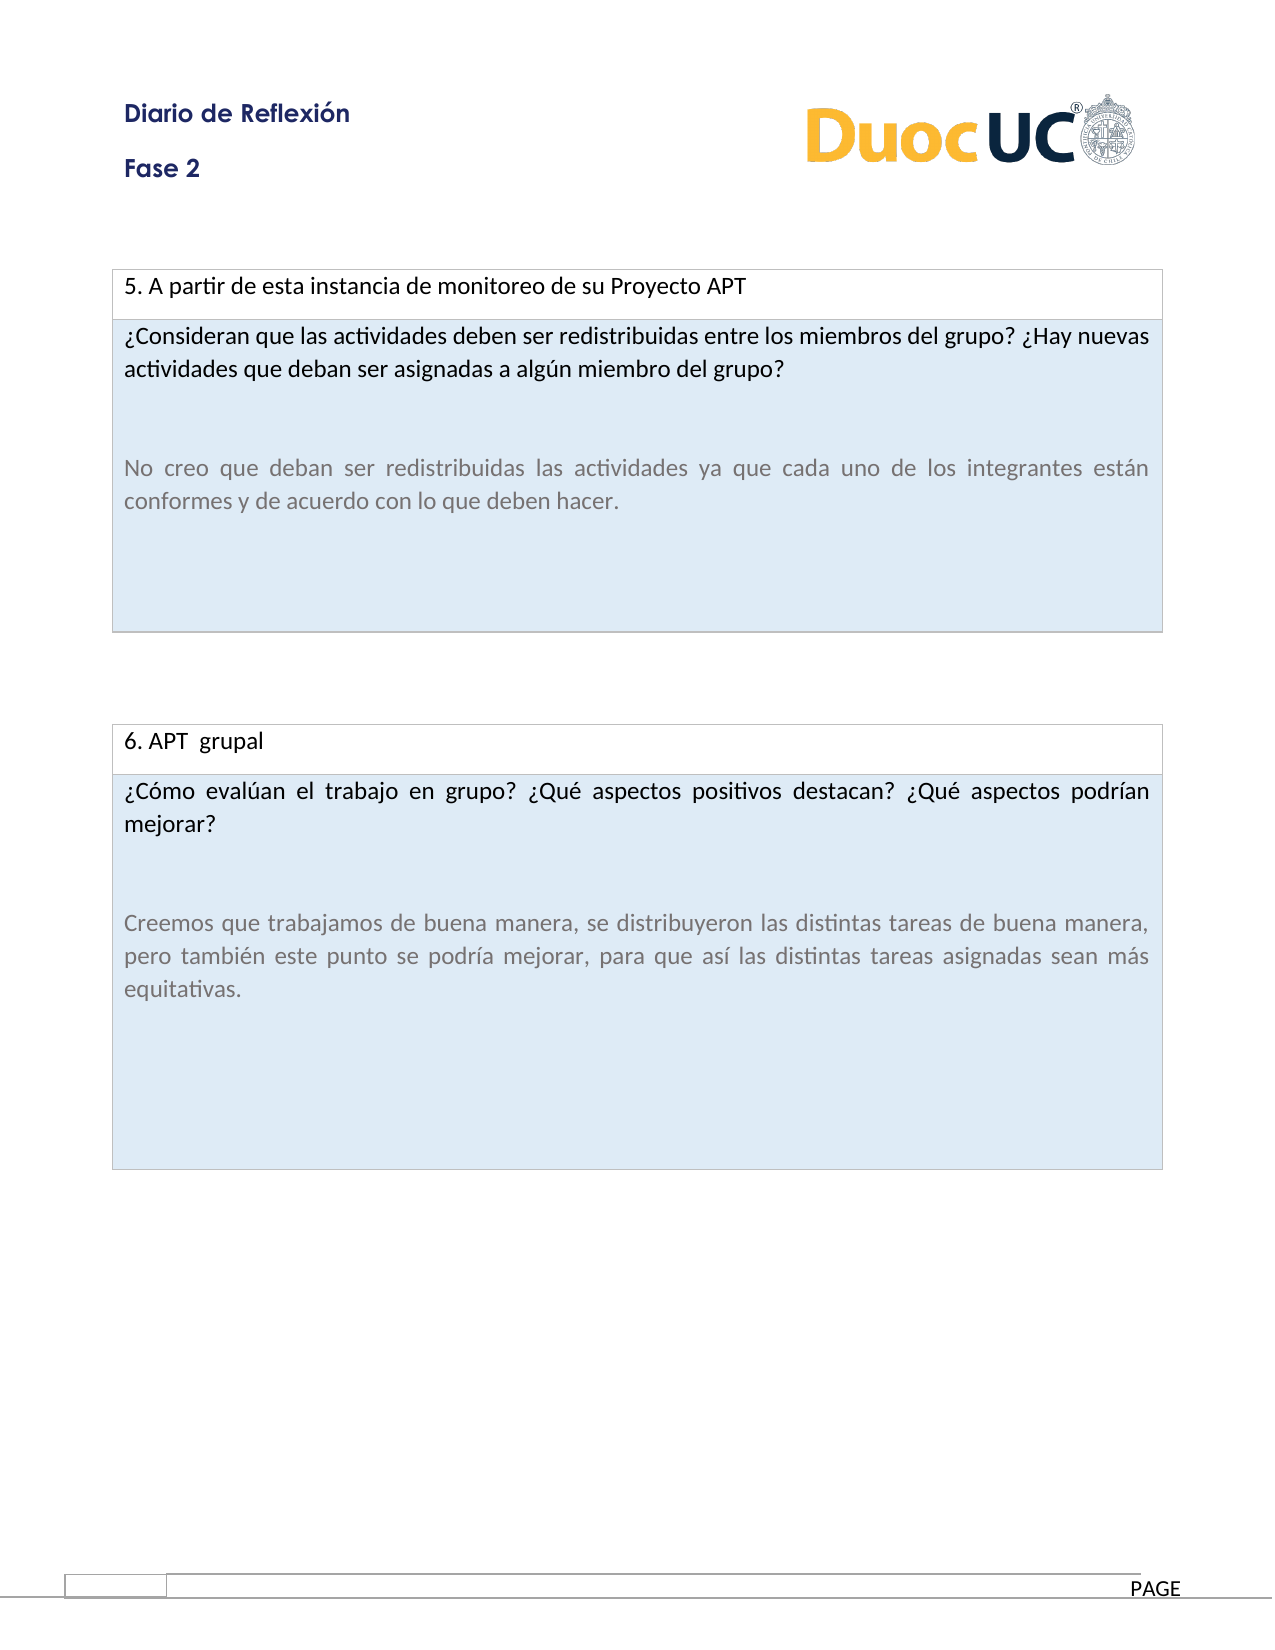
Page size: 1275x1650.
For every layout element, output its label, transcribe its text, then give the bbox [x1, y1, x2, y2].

table_header 5. A partir de esta instancia de monitoreo de su Proyecto APT [113, 270, 1162, 319]
table_header 6. APT grupal [113, 725, 1162, 774]
table_cell ¿Cómo evalúan el trabajo en grupo? ¿Qué aspectos positivos destacan? ¿Qué aspectos podrían mejorar? Creemos que trabajamos de buena manera, se distribuyeron las distintas tareas de buena manera, pero también este punto se podría mejorar, para que así las distintas tareas asignadas sean más equitativas. [113, 775, 1162, 1169]
picture [807, 94, 1135, 165]
table_cell ¿Consideran que las actividades deben ser redistribuidas entre los miembros del grupo? ¿Hay nuevas actividades que deban ser asignadas a algún miembro del grupo? No creo que deban ser redistribuidas las actividades ya que cada uno de los integrantes están conformes y de acuerdo con lo que deben hacer. [113, 320, 1162, 631]
